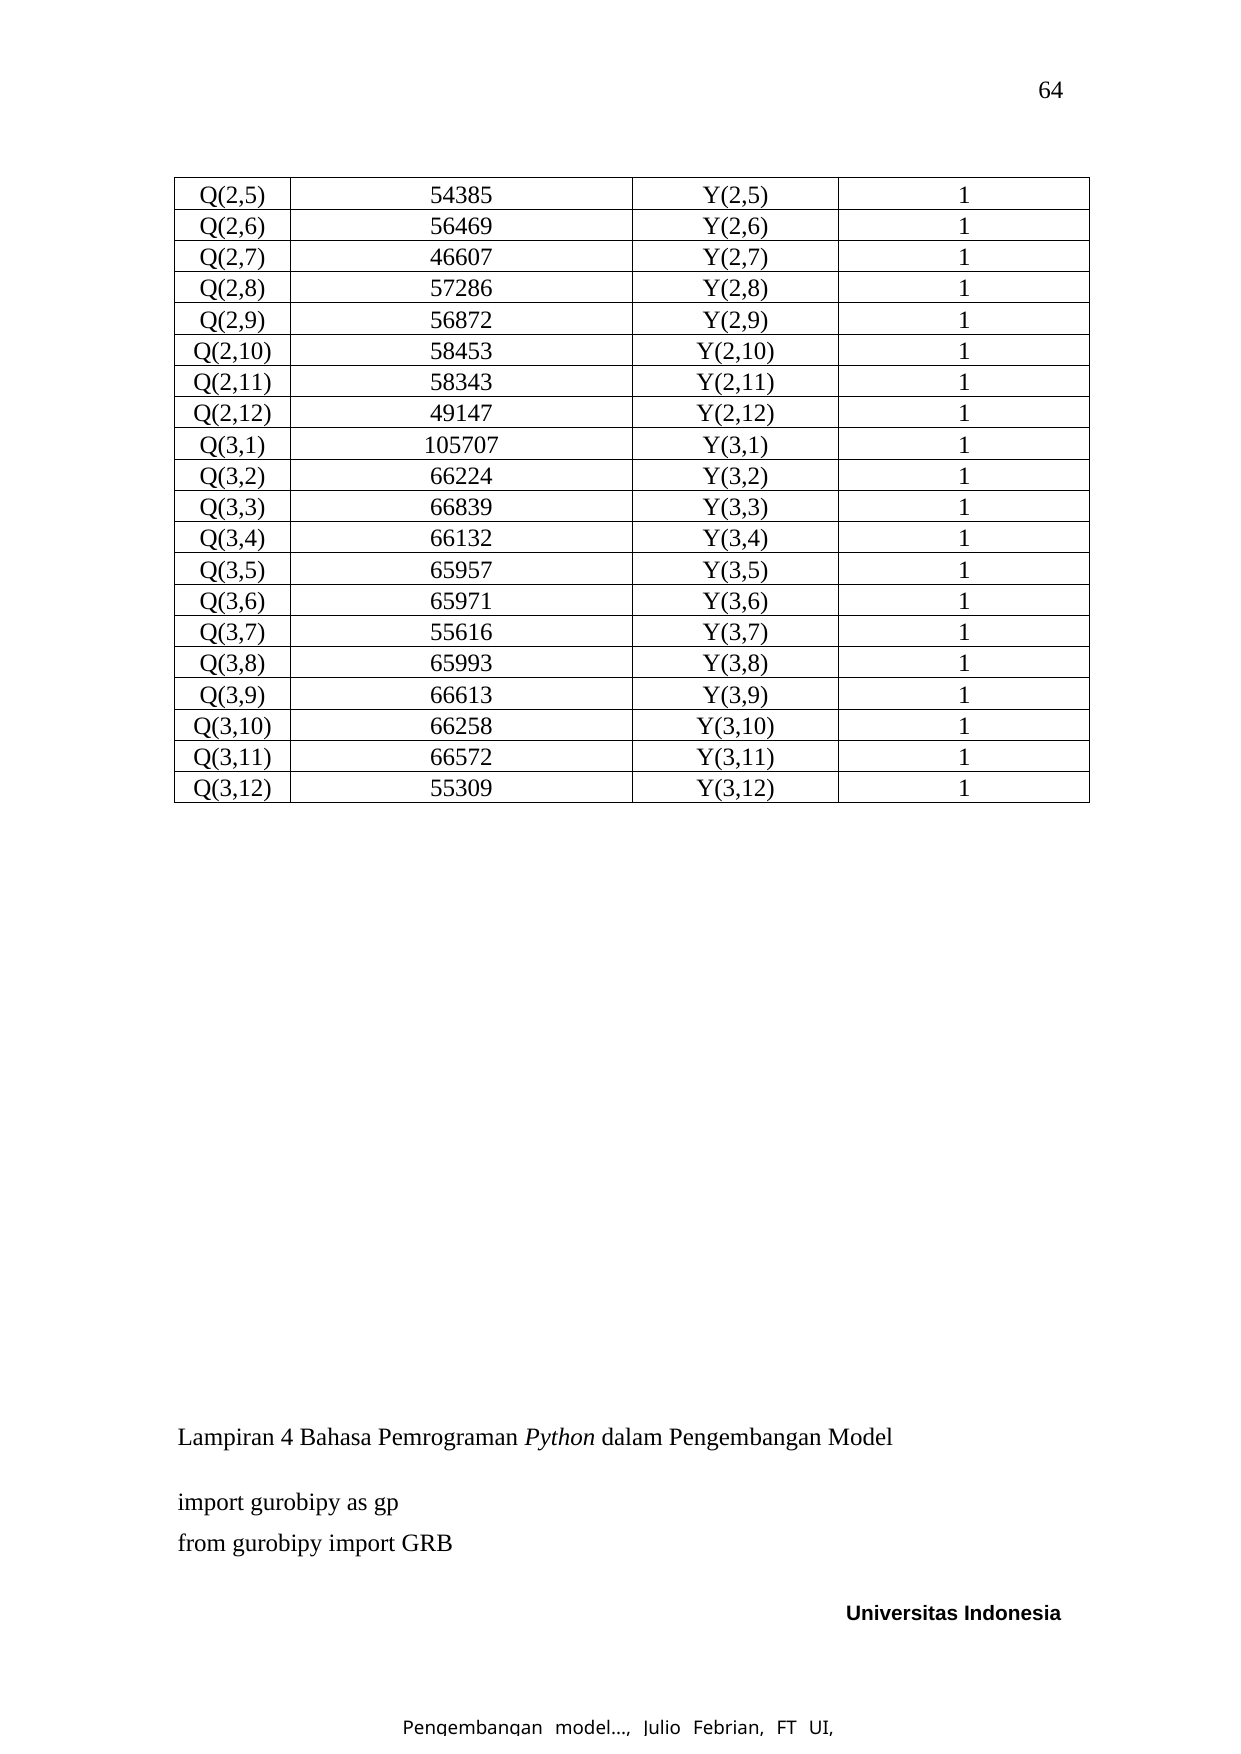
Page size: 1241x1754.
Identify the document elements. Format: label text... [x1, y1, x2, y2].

table_cell Q(2,7) [175, 241, 290, 271]
table_cell 1 [839, 210, 1089, 240]
table_cell Q(3,7) [175, 616, 290, 646]
table_cell Q(3,2) [175, 460, 290, 490]
table_cell Q(3,1) [175, 428, 290, 458]
table_cell 1 [839, 616, 1089, 646]
table_cell 49147 [291, 397, 632, 427]
table_cell 1 [839, 678, 1089, 708]
table_cell 66572 [291, 741, 632, 771]
table_cell 65957 [291, 553, 632, 583]
table_cell Y(3,6) [633, 585, 838, 615]
table_cell Y(3,12) [633, 772, 838, 802]
table_cell Q(2,9) [175, 303, 290, 333]
table_cell 55616 [291, 616, 632, 646]
text import gurobipy as gp [177, 1487, 1063, 1516]
text from gurobipy import GRB [177, 1528, 1063, 1557]
table_cell Q(3,12) [175, 772, 290, 802]
table_cell 65993 [291, 647, 632, 677]
table_cell 46607 [291, 241, 632, 271]
table_cell 54385 [291, 178, 632, 208]
table_cell Y(2,11) [633, 366, 838, 396]
table_cell Q(2,10) [175, 335, 290, 365]
table_cell 66224 [291, 460, 632, 490]
table_cell Q(3,4) [175, 522, 290, 552]
table_cell Q(3,9) [175, 678, 290, 708]
table_cell 1 [839, 397, 1089, 427]
table_cell 1 [839, 178, 1089, 208]
table_cell 1 [839, 428, 1089, 458]
table_cell 55309 [291, 772, 632, 802]
table_cell Y(3,10) [633, 710, 838, 740]
table_cell Y(3,1) [633, 428, 838, 458]
table_cell 56469 [291, 210, 632, 240]
table_cell 1 [839, 772, 1089, 802]
table_cell Y(2,5) [633, 178, 838, 208]
table_cell 66839 [291, 491, 632, 521]
table_cell 1 [839, 460, 1089, 490]
table_cell Y(3,5) [633, 553, 838, 583]
table_cell Q(3,6) [175, 585, 290, 615]
table_cell 1 [839, 741, 1089, 771]
table_cell 66258 [291, 710, 632, 740]
table_cell 65971 [291, 585, 632, 615]
table_cell Y(3,4) [633, 522, 838, 552]
table_cell 1 [839, 522, 1089, 552]
table_cell 56872 [291, 303, 632, 333]
table_cell 105707 [291, 428, 632, 458]
table_cell Y(3,8) [633, 647, 838, 677]
table_cell Y(2,8) [633, 272, 838, 302]
table_cell Q(3,8) [175, 647, 290, 677]
table_cell 66132 [291, 522, 632, 552]
table_cell 58453 [291, 335, 632, 365]
table_cell Y(2,9) [633, 303, 838, 333]
table_cell Y(3,3) [633, 491, 838, 521]
table_cell Q(3,5) [175, 553, 290, 583]
table_cell Q(2,6) [175, 210, 290, 240]
table_cell Q(2,5) [175, 178, 290, 208]
table_cell 1 [839, 553, 1089, 583]
table_cell 1 [839, 241, 1089, 271]
table_cell 1 [839, 491, 1089, 521]
table_cell Y(2,10) [633, 335, 838, 365]
table_cell 1 [839, 303, 1089, 333]
table_cell Q(2,8) [175, 272, 290, 302]
table_cell Y(2,7) [633, 241, 838, 271]
table_cell Y(3,7) [633, 616, 838, 646]
table_cell Y(3,2) [633, 460, 838, 490]
table_cell 58343 [291, 366, 632, 396]
table_cell 1 [839, 366, 1089, 396]
table_cell 1 [839, 647, 1089, 677]
table_cell Q(3,10) [175, 710, 290, 740]
table_cell Y(2,6) [633, 210, 838, 240]
table_cell Q(2,11) [175, 366, 290, 396]
table_cell 1 [839, 585, 1089, 615]
table_cell 57286 [291, 272, 632, 302]
table_cell Y(2,12) [633, 397, 838, 427]
table_cell 1 [839, 335, 1089, 365]
table_cell Q(3,3) [175, 491, 290, 521]
table_cell Q(3,11) [175, 741, 290, 771]
table_cell 1 [839, 710, 1089, 740]
table_cell Y(3,9) [633, 678, 838, 708]
table_cell 66613 [291, 678, 632, 708]
table_cell Y(3,11) [633, 741, 838, 771]
table_cell Q(2,12) [175, 397, 290, 427]
table_cell 1 [839, 272, 1089, 302]
